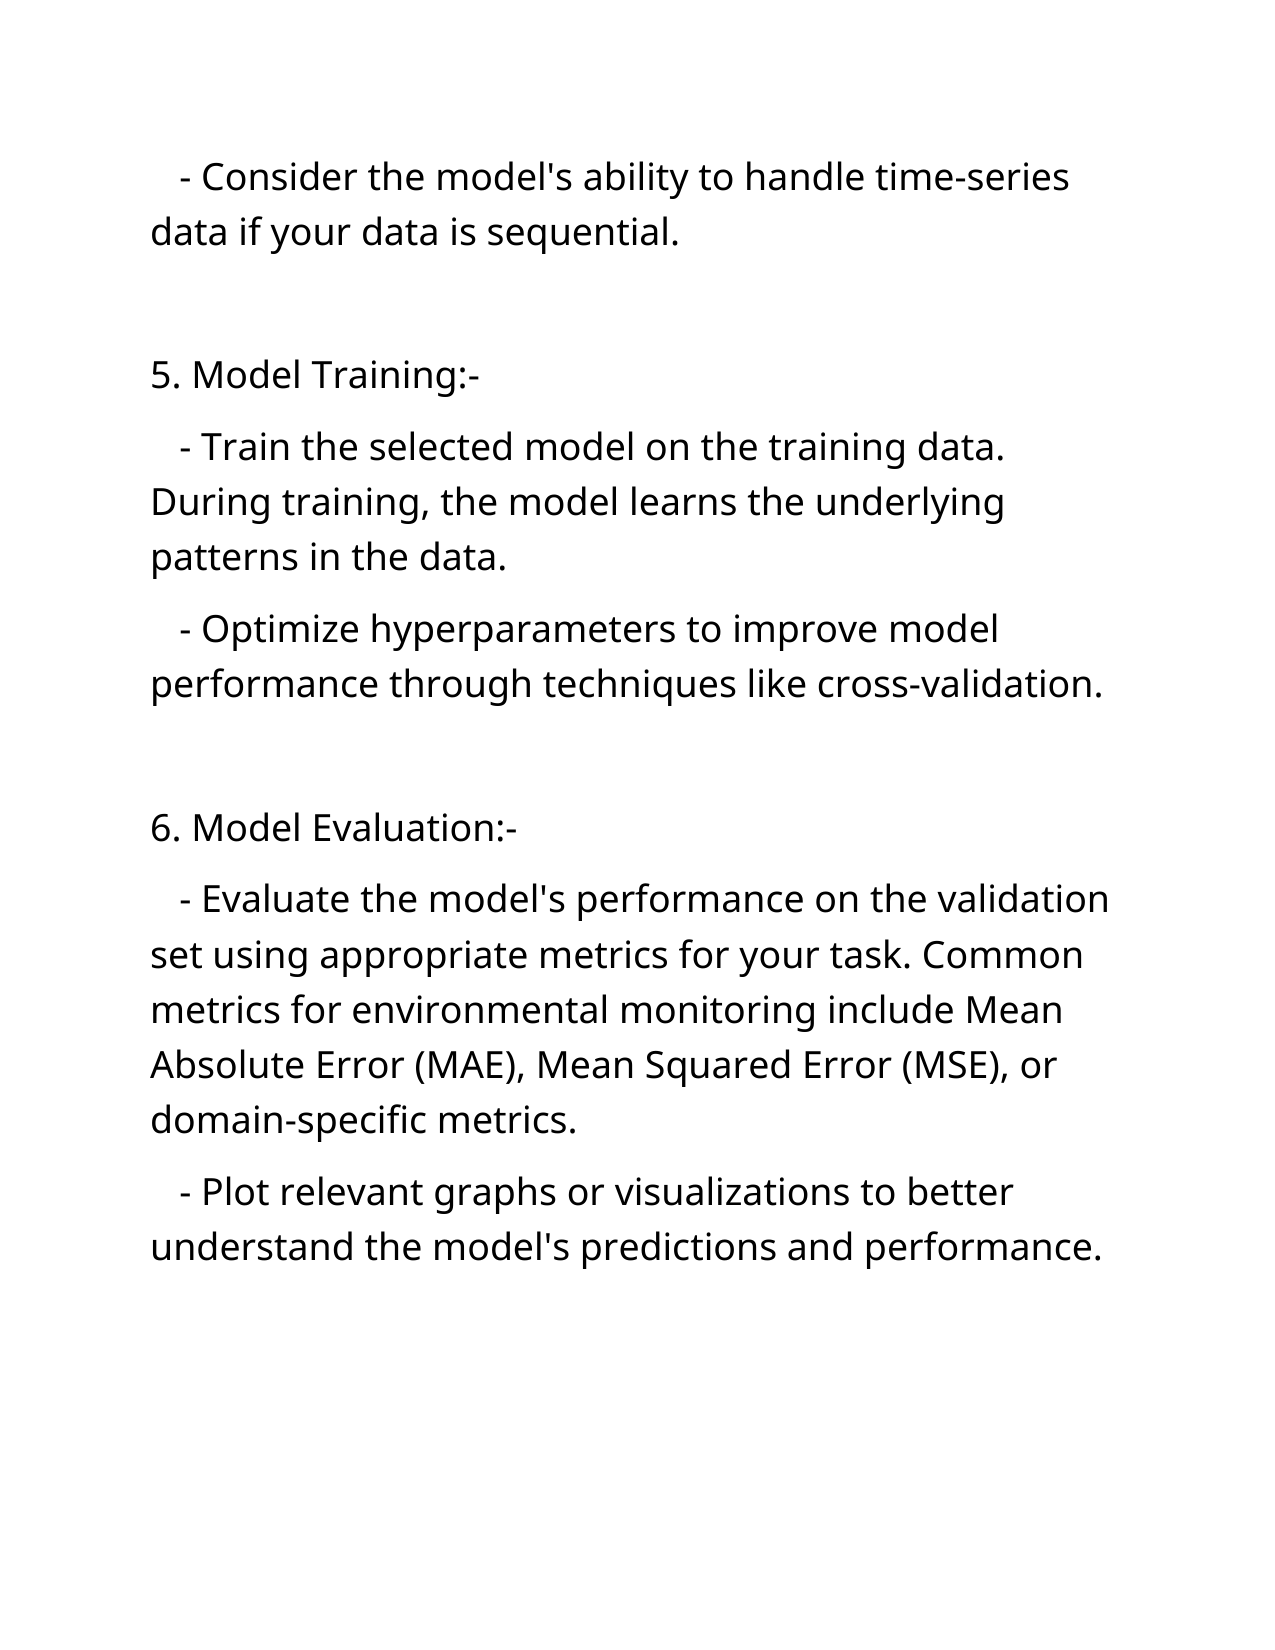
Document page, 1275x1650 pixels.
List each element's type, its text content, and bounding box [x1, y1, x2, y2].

text - Consider the model's ability to handle time-series data if your data is sequential. [150, 150, 1125, 256]
text 6. Model Evaluation:- [150, 801, 1125, 852]
text 5. Model Training:- [150, 349, 1125, 400]
text - Evaluate the model's performance on the validation set using appropriate metrics for your task. Common metrics for environmental monitoring include Mean Absolute Error (MAE), Mean Squared Error (MSE), or domain-specific metrics. [150, 873, 1125, 1144]
text - Plot relevant graphs or visualizations to better understand the model's predictions and performance. [150, 1165, 1125, 1271]
text - Optimize hyperparameters to improve model performance through techniques like cross-validation. [150, 602, 1125, 708]
text - Train the selected model on the training data. During training, the model learns the underlying patterns in the data. [150, 420, 1125, 582]
